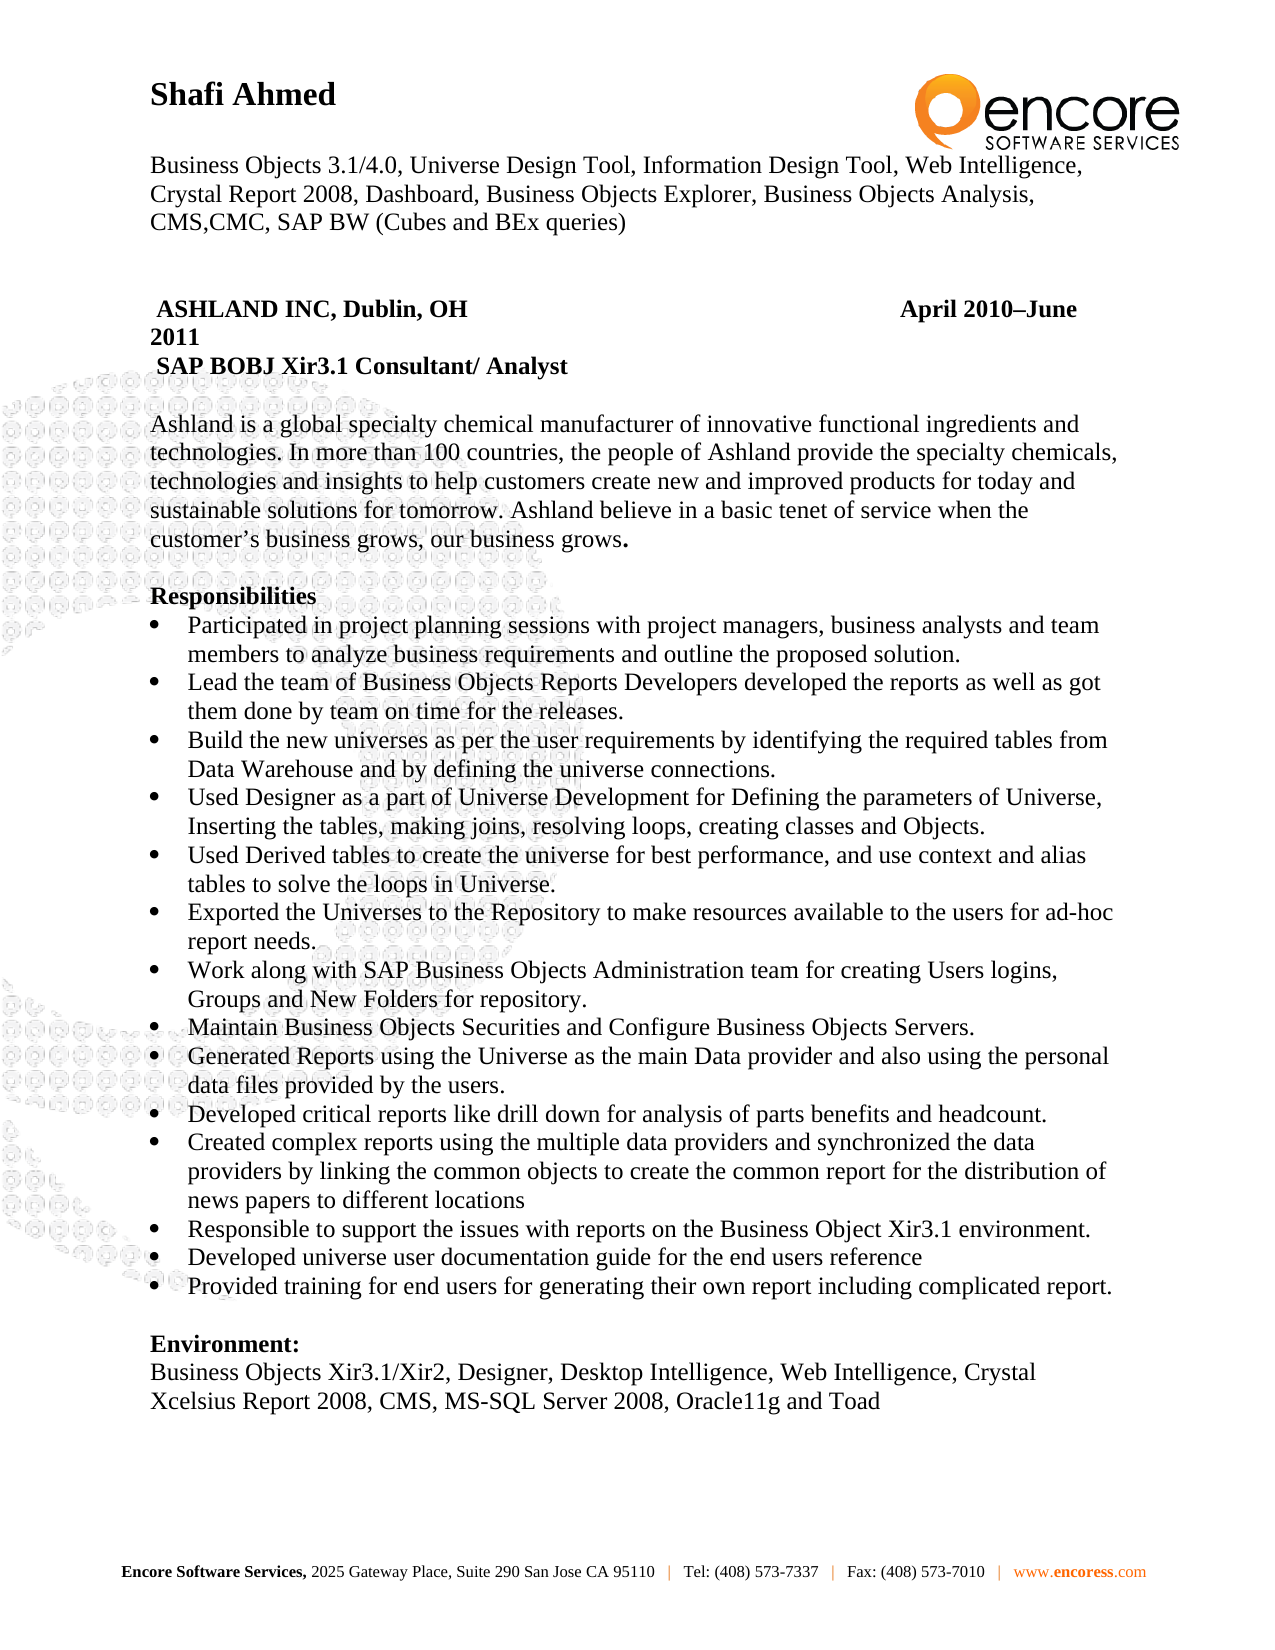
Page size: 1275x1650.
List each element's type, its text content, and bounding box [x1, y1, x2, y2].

list Responsible to support the issues with reports on the Business Object Xir3.1 environment. [150, 1214, 1125, 1242]
list Lead the team of Business Objects Reports Developers developed the reports as well as got them done by team on time for the releases. [150, 667, 1125, 725]
list Developed critical reports like drill down for analysis of parts benefits and headcount. [150, 1099, 1125, 1127]
text Business Objects Xir3.1/Xir2, Designer, Desktop Intelligence, Web Intelligence, Crystal Xcelsius Report 2008, CMS, MS-SQL Server 2008, Oracle11g and Toad [150, 1357, 1125, 1415]
list Participated in project planning sessions with project managers, business analysts and team members to analyze business requirements and outline the proposed solution. [150, 610, 1125, 667]
list Build the new universes as per the user requirements by identifying the required tables from Data Warehouse and by defining the universe connections. [150, 725, 1125, 782]
list Maintain Business Objects Securities and Configure Business Objects Servers. [150, 1012, 1125, 1041]
list Generated Reports using the Universe as the main Data provider and also using the personal data files provided by the users. [150, 1041, 1125, 1099]
list Work along with SAP Business Objects Administration team for creating Users logins, Groups and New Folders for repository. [150, 955, 1125, 1012]
text Business Objects 3.1/4.0, Universe Design Tool, Information Design Tool, Web Intelligence, Crystal Report 2008, Dashboard, Business Objects Explorer, Business Objects Analysis, CMS,CMC, SAP BW (Cubes and BEx queries) [150, 150, 1125, 236]
picture [0, 349, 607, 1311]
text Environment: [150, 1329, 1125, 1357]
list Used Designer as a part of Universe Development for Defining the parameters of Universe, Inserting the tables, making joins, resolving loops, creating classes and Objects. [150, 782, 1125, 840]
text Responsibilities [150, 581, 1125, 610]
list Provided training for end users for generating their own report including complicated report. [150, 1271, 1125, 1300]
list Created complex reports using the multiple data providers and synchronized the data providers by linking the common objects to create the common report for the distribution of news papers to different locations [150, 1127, 1125, 1214]
list Developed universe user documentation guide for the end users reference [150, 1242, 1125, 1271]
text ASHLAND INC, Dublin, OH April 2010–June 2011 [150, 294, 1125, 351]
text SAP BOBJ Xir3.1 Consultant/ Analyst [150, 351, 1125, 380]
list Used Derived tables to create the universe for best performance, and use context and alias tables to solve the loops in Universe. [150, 840, 1125, 897]
picture [911, 71, 1186, 154]
text Ashland is a global specialty chemical manufacturer of innovative functional ingredients and technologies. In more than 100 countries, the people of Ashland provide the specialty chemicals, technologies and insights to help customers create new and improved products for today and sustainable solutions for tomorrow. Ashland believe in a basic tenet of service when the customer’s business grows, our business grows. [150, 409, 1125, 552]
list Exported the Universes to the Repository to make resources available to the users for ad-hoc report needs. [150, 897, 1125, 955]
